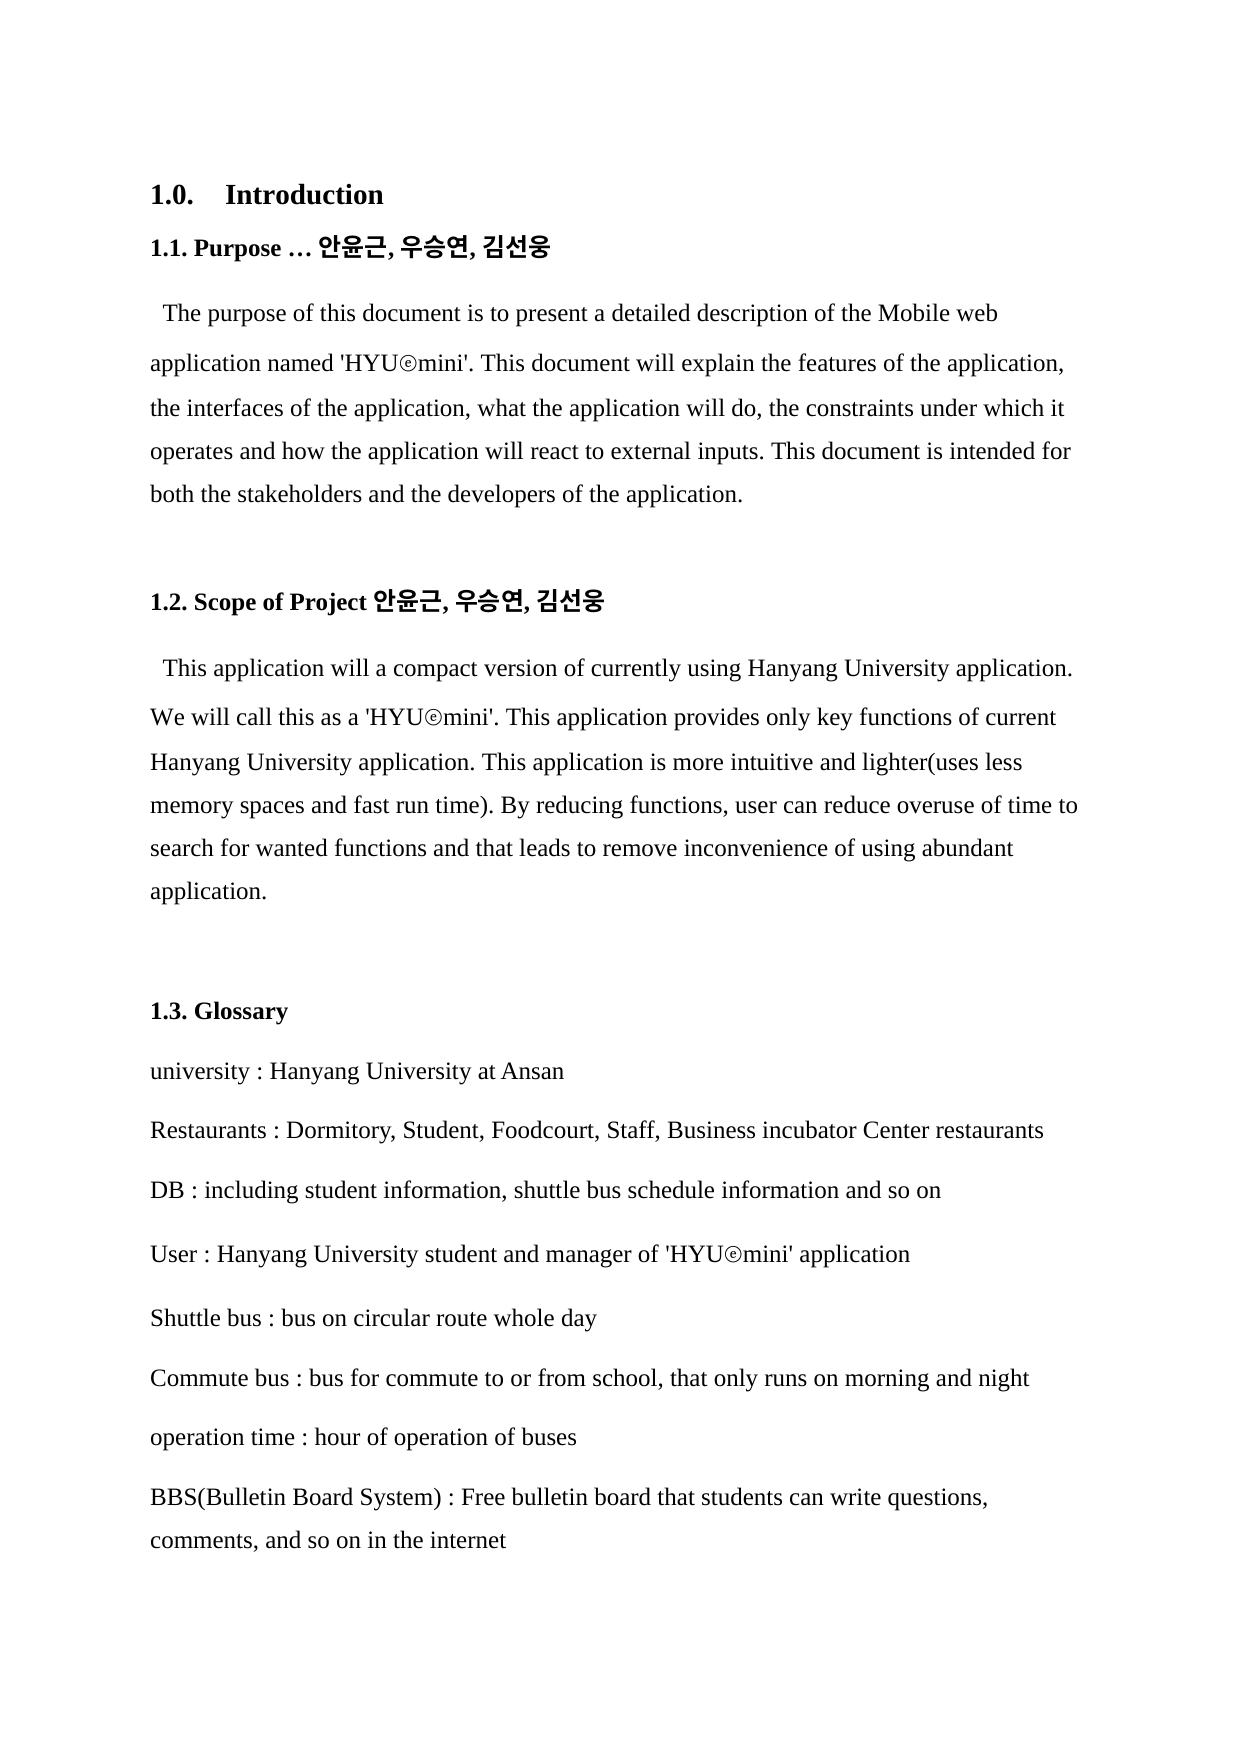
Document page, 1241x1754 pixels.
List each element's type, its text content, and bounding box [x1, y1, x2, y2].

text operation time : hour of operation of buses [150, 1422, 1090, 1451]
text User : Hanyang University student and manager of 'HYUⓔmini' application [743, 1235, 1090, 1269]
text 1.2. Scope of Project 안윤근, 우승연, 김선웅 [150, 582, 1090, 618]
text DB : including student information, shuttle bus schedule information and so on [150, 1175, 1090, 1204]
text User : Hanyang University student and manager of 'HYUⓔmini' application [150, 1235, 724, 1269]
text 1.3. Glossary [150, 996, 1090, 1025]
text This application will a compact version of currently using Hanyang University application. We will call this as a 'HYUⓔmini'. This application provides only key functions of current Hanyang University application. This application is more intuitive and lighter(uses less memory spaces and fast run time). By reducing functions, user can reduce overuse of time to search for wanted functions and that leads to remove inconvenience of using abundant application. [150, 653, 1090, 905]
text 1.1. Purpose … 안윤근, 우승연, 김선웅 [150, 227, 1090, 264]
text The purpose of this document is to present a detailed description of the Mobile web application named 'HYUⓔmini'. This document will explain the features of the application, the interfaces of the application, what the application will do, the constraints under which it operates and how the application will react to external inputs. This document is intended for both the stakeholders and the developers of the application. [150, 298, 1090, 508]
text university : Hanyang University at Ansan [150, 1056, 1090, 1084]
text Restaurants : Dormitory, Student, Foodcourt, Staff, Business incubator Center restaurants [150, 1116, 1090, 1144]
text BBS(Bulletin Board System) : Free bulletin board that students can write questions, comments, and so on in the internet [150, 1482, 1090, 1554]
list Introduction [150, 177, 1090, 211]
text Shuttle bus : bus on circular route whole day [150, 1303, 1090, 1332]
text Commute bus : bus for commute to or from school, that only runs on morning and night [150, 1363, 1090, 1391]
